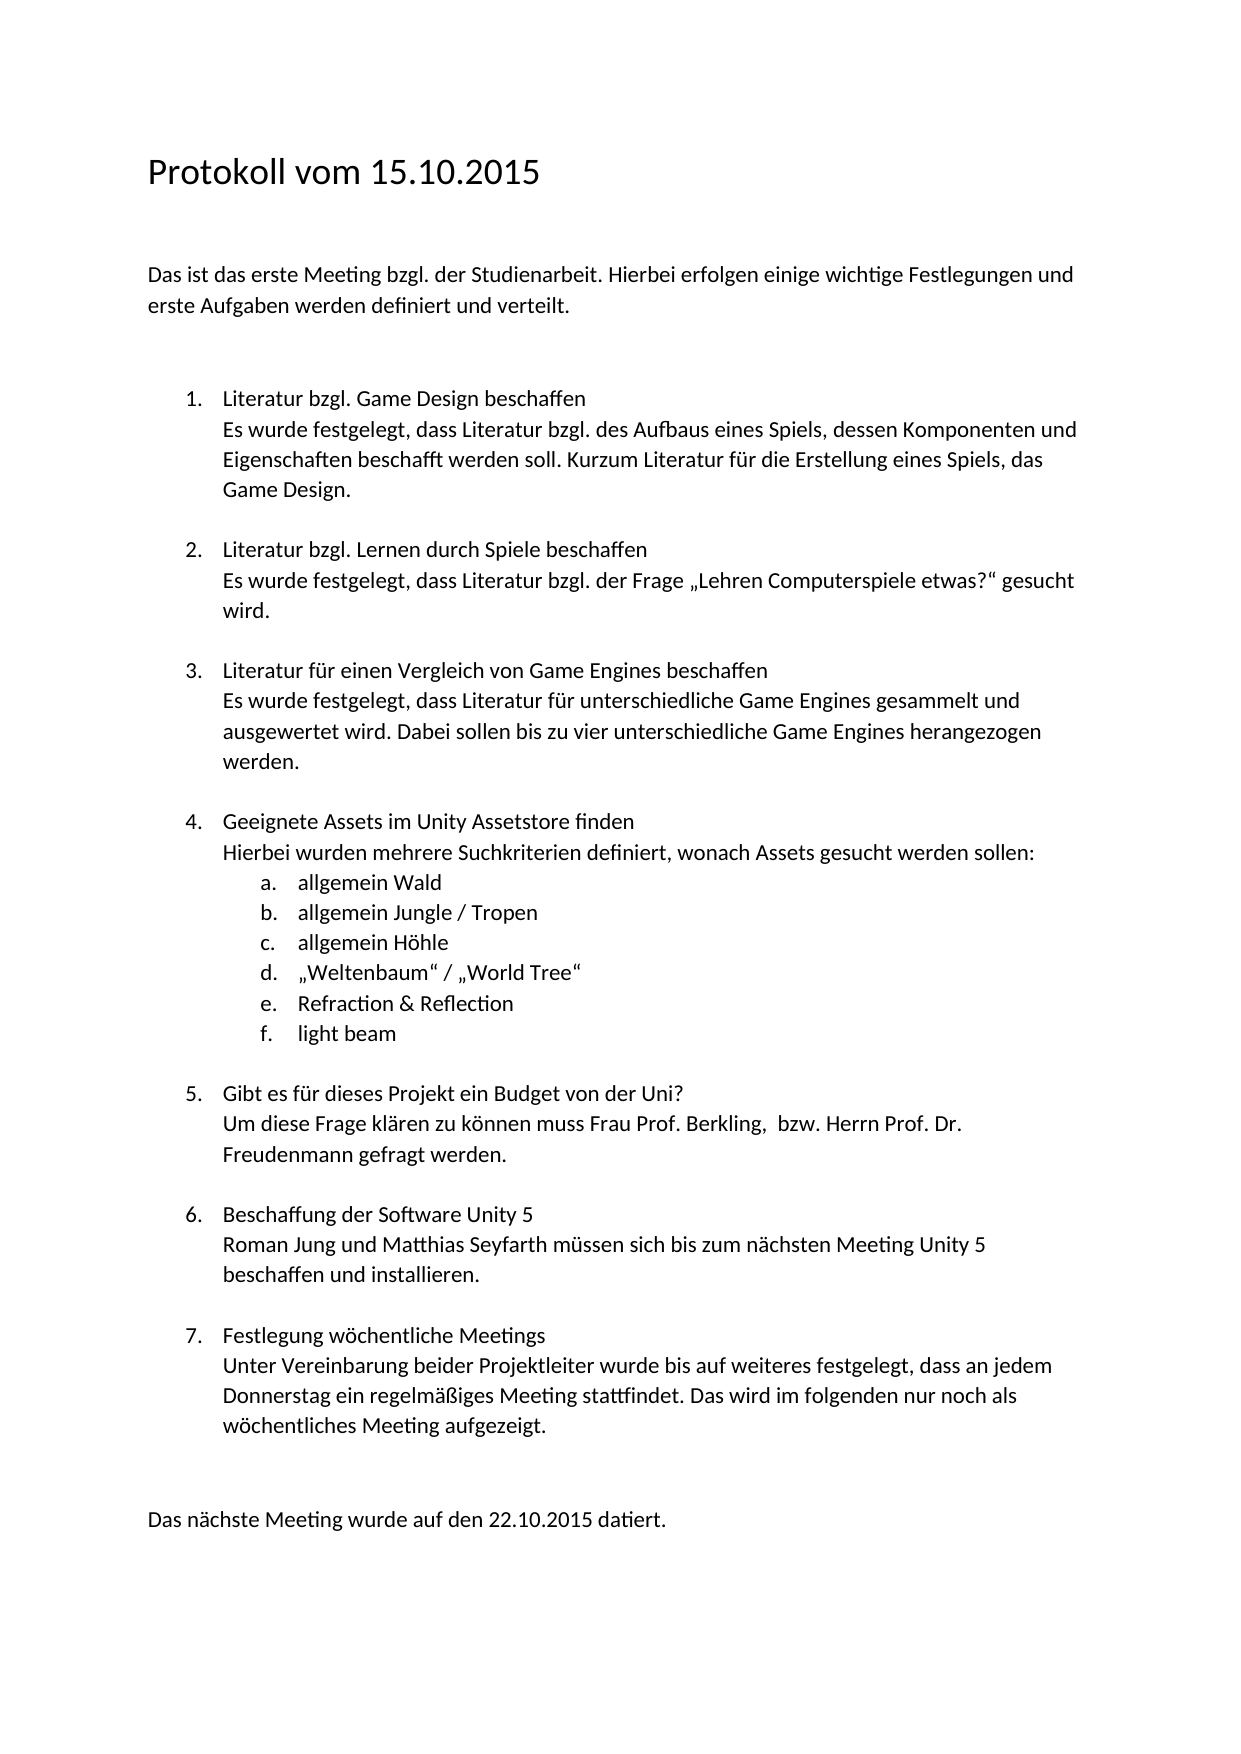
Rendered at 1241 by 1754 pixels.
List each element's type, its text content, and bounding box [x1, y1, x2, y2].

list Festlegung wöchentliche Meetings [185, 1321, 1093, 1349]
list Geeignete Assets im Unity Assetstore finden [185, 807, 1093, 836]
list Es wurde festgelegt, dass Literatur bzgl. der Frage „Lehren Computerspiele etwas?“ gesucht wird. [223, 566, 1093, 624]
list Literatur für einen Vergleich von Game Engines beschaffen [185, 656, 1093, 684]
text Protokoll vom 15.10.2015 [148, 148, 1093, 193]
list Hierbei wurden mehrere Suchkriterien definiert, wonach Assets gesucht werden sollen: [223, 838, 1093, 866]
list Literatur bzgl. Game Design beschaffen [185, 384, 1093, 413]
list Beschaffung der Software Unity 5 [185, 1200, 1093, 1228]
list allgemein Jungle / Tropen [260, 898, 1093, 926]
text Das nächste Meeting wurde auf den 22.10.2015 datiert. [148, 1505, 1093, 1533]
list Es wurde festgelegt, dass Literatur bzgl. des Aufbaus eines Spiels, dessen Komponenten und Eigenschaften beschafft werden soll. Kurzum Literatur für die Erstellung eines Spiels, das Game Design. [223, 415, 1093, 503]
list allgemein Höhle [260, 928, 1093, 956]
list Refraction & Reflection [260, 989, 1093, 1017]
list Literatur bzgl. Lernen durch Spiele beschaffen [185, 536, 1093, 564]
list light beam [260, 1019, 1093, 1047]
list allgemein Wald [260, 868, 1093, 896]
list Es wurde festgelegt, dass Literatur für unterschiedliche Game Engines gesammelt und ausgewertet wird. Dabei sollen bis zu vier unterschiedliche Game Engines herangezogen werden. [223, 687, 1093, 775]
text Das ist das erste Meeting bzgl. der Studienarbeit. Hierbei erfolgen einige wichtige Festlegungen und erste Aufgaben werden definiert und verteilt. [148, 261, 1093, 319]
list Roman Jung und Matthias Seyfarth müssen sich bis zum nächsten Meeting Unity 5 beschaffen und installieren. [223, 1230, 1093, 1289]
list Um diese Frage klären zu können muss Frau Prof. Berkling, bzw. Herrn Prof. Dr. Freudenmann gefragt werden. [223, 1109, 1093, 1168]
list Unter Vereinbarung beider Projektleiter wurde bis auf weiteres festgelegt, dass an jedem Donnerstag ein regelmäßiges Meeting stattfindet. Das wird im folgenden nur noch als wöchentliches Meeting aufgezeigt. [223, 1351, 1093, 1440]
list Gibt es für dieses Projekt ein Budget von der Uni? [185, 1079, 1093, 1107]
list „Weltenbaum“ / „World Tree“ [260, 958, 1093, 987]
